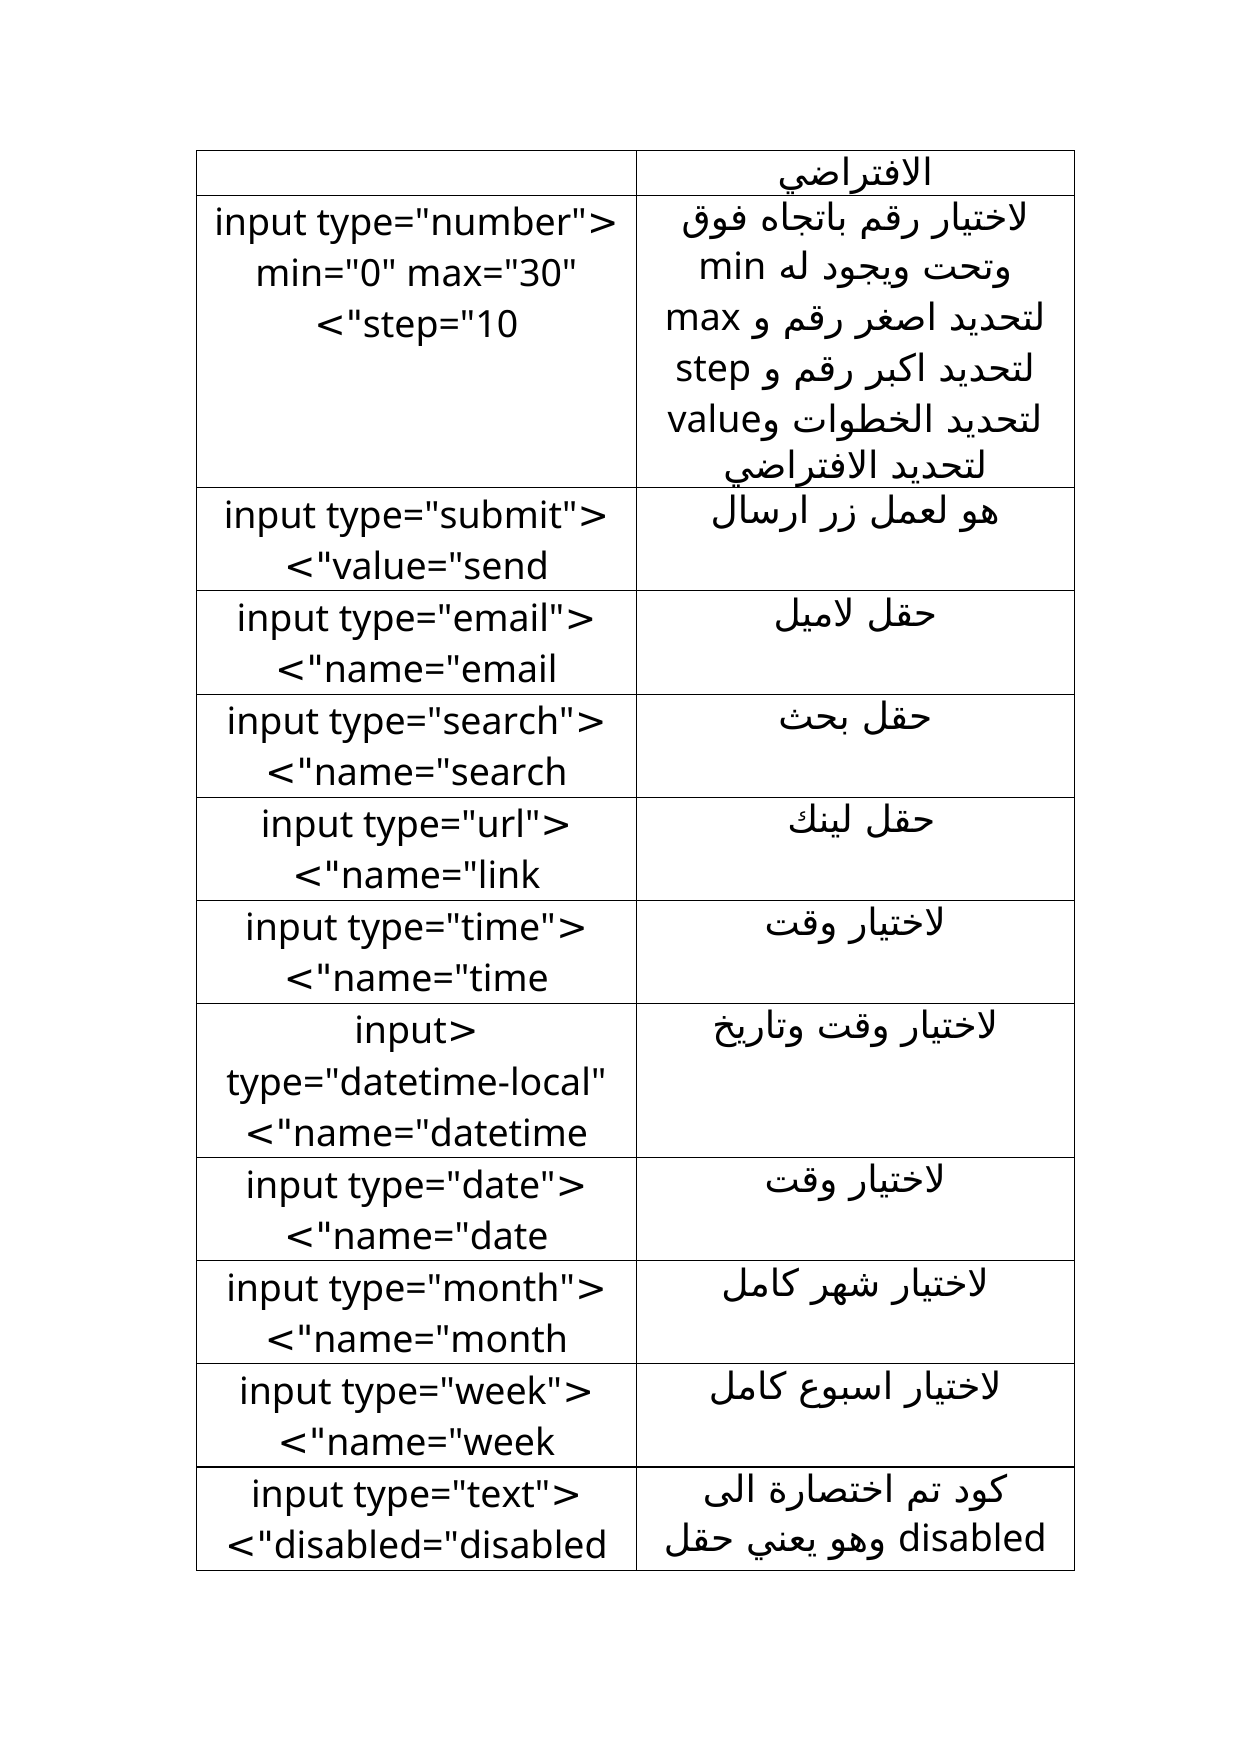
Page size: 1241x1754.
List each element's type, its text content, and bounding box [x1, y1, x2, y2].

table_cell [197, 1468, 636, 1569]
table_cell لاختيار وقت [637, 1158, 1074, 1260]
table_cell لاختيار وقت وتاريخ [637, 1004, 1074, 1157]
table_cell لاختيار رقم باتجاه فوق وتحت ويجود له min لتحديد اصغر رقم و max لتحديد اكبر رقم و step لتحديد الخطوات وvalue لتحديد الافتراضي [637, 196, 1074, 487]
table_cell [197, 151, 636, 195]
table_cell هو لعمل زر ارسال [637, 488, 1074, 590]
table_cell لاختيار اسبوع كامل [637, 1364, 1074, 1466]
table_cell حقل بحث [637, 695, 1074, 797]
table_cell <input type="email" name="email"> [197, 591, 636, 693]
table_cell <input type="week" name="week"> [197, 1364, 636, 1466]
table_cell <input type="submit" value="send"> [197, 488, 636, 590]
table_cell <input type="url" name="link"> [197, 798, 636, 900]
table_cell حقل لاميل [637, 591, 1074, 693]
table_cell <input type="time" name="time"> [197, 901, 636, 1003]
table_cell لاختيار وقت [637, 901, 1074, 1003]
table_cell <input type="search" name="search"> [197, 695, 636, 797]
table_cell <input type="datetime-local" name="datetime"> [197, 1004, 636, 1157]
table_cell <input type="month" name="month"> [197, 1261, 636, 1363]
table_cell <input type="date" name="date"> [197, 1158, 636, 1260]
table_cell لاختيار شهر كامل [637, 1261, 1074, 1363]
table_cell <input type="number" min="0" max="30" step="10"> [197, 196, 636, 487]
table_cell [637, 151, 1074, 195]
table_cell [637, 1468, 1074, 1569]
table_cell حقل لينك [637, 798, 1074, 900]
